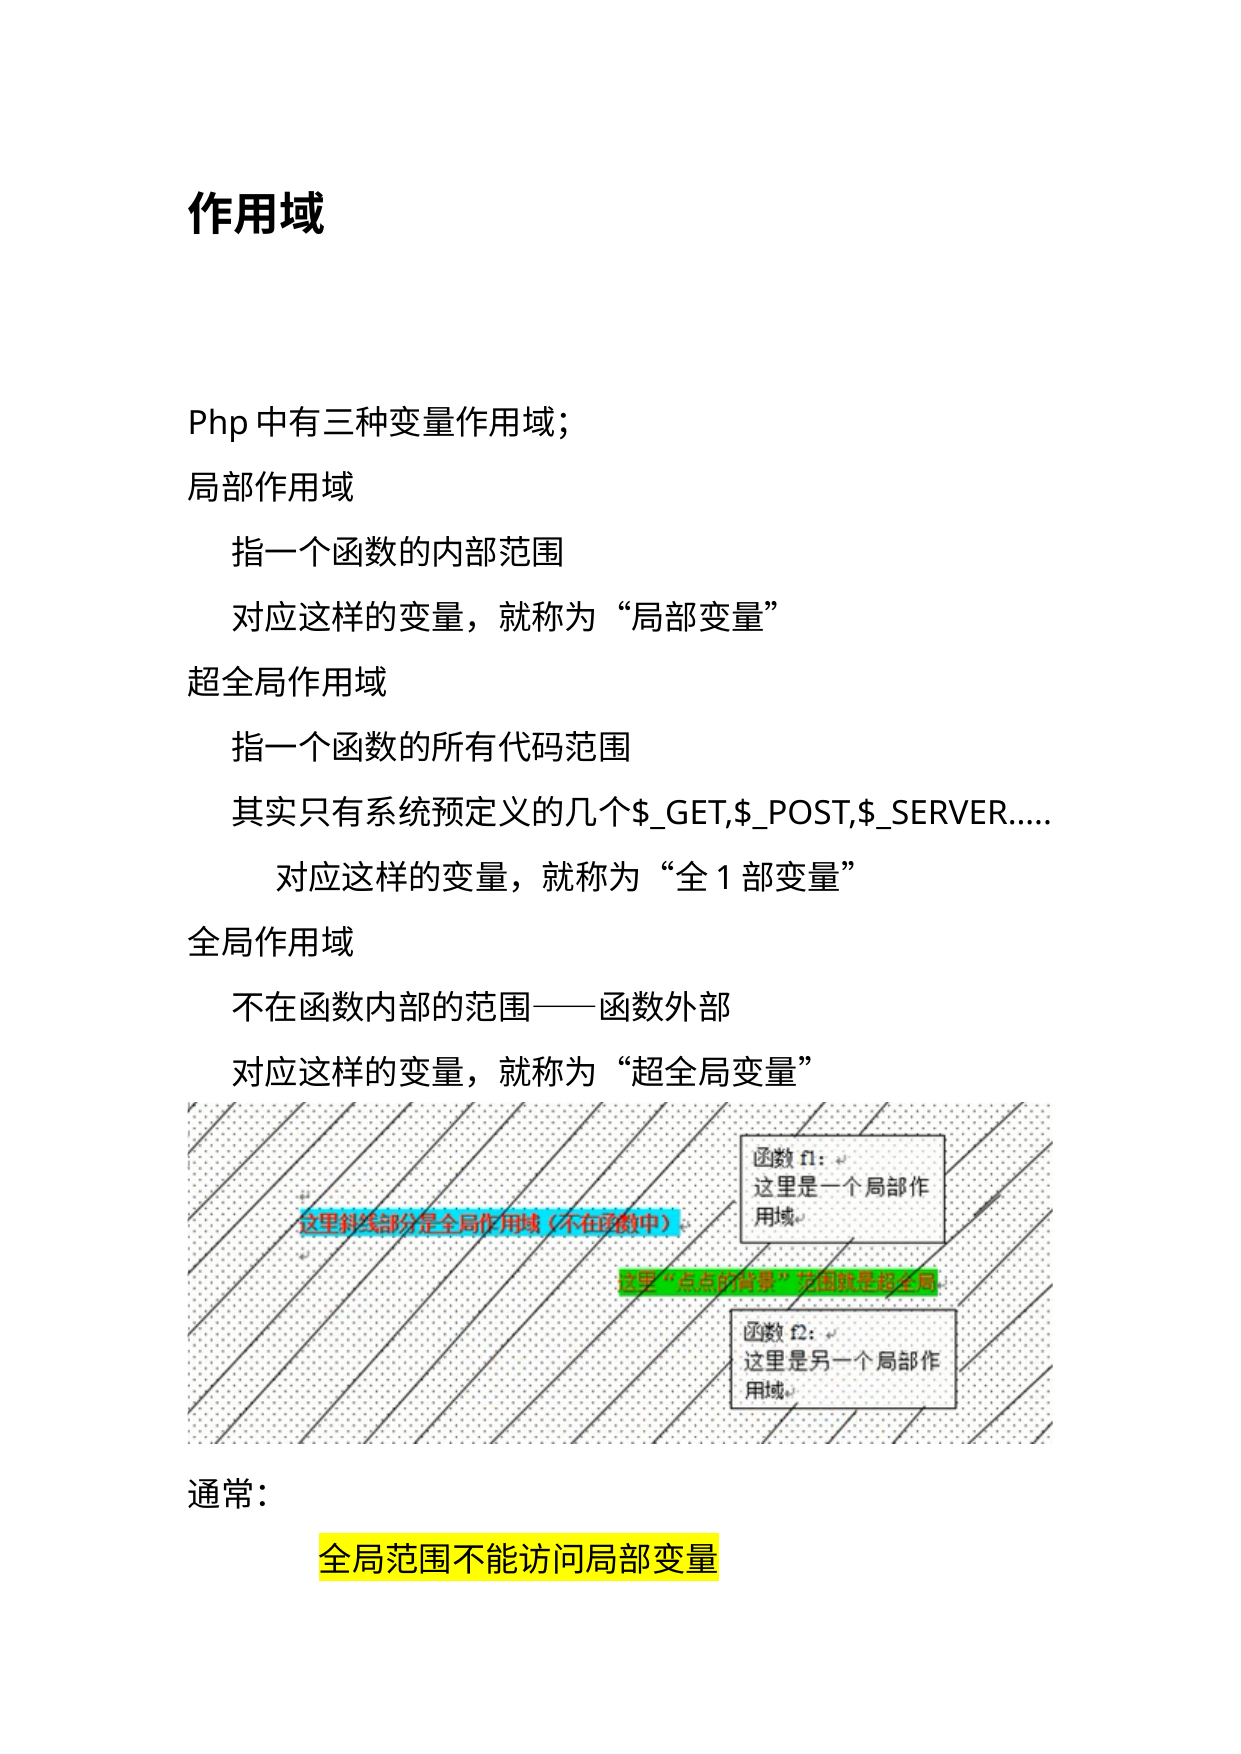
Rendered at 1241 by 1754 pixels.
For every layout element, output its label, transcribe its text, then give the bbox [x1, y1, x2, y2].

text 全局作用域 [187, 907, 1053, 972]
text 超全局作用域 [187, 647, 1053, 712]
text 全局范围不能访问局部变量 [187, 1525, 1053, 1590]
text Php中有三种变量作用域； [187, 387, 1053, 452]
text 指一个函数的内部范围 [187, 517, 1053, 582]
text 指一个函数的所有代码范围 [187, 712, 1053, 777]
subtitle 作用域 [187, 162, 1053, 259]
text 对应这样的变量，就称为“局部变量” [187, 582, 1053, 647]
text 其实只有系统预定义的几个$_GET,$_POST,$_SERVER….. [187, 777, 1053, 842]
text 不在函数内部的范围——函数外部 [187, 972, 1053, 1037]
text 对应这样的变量，就称为“全1部变量” [187, 842, 1053, 907]
text 局部作用域 [187, 452, 1053, 517]
text 通常： [187, 1460, 1053, 1525]
picture [187, 1102, 1053, 1444]
text 对应这样的变量，就称为“超全局变量” [187, 1037, 1053, 1102]
